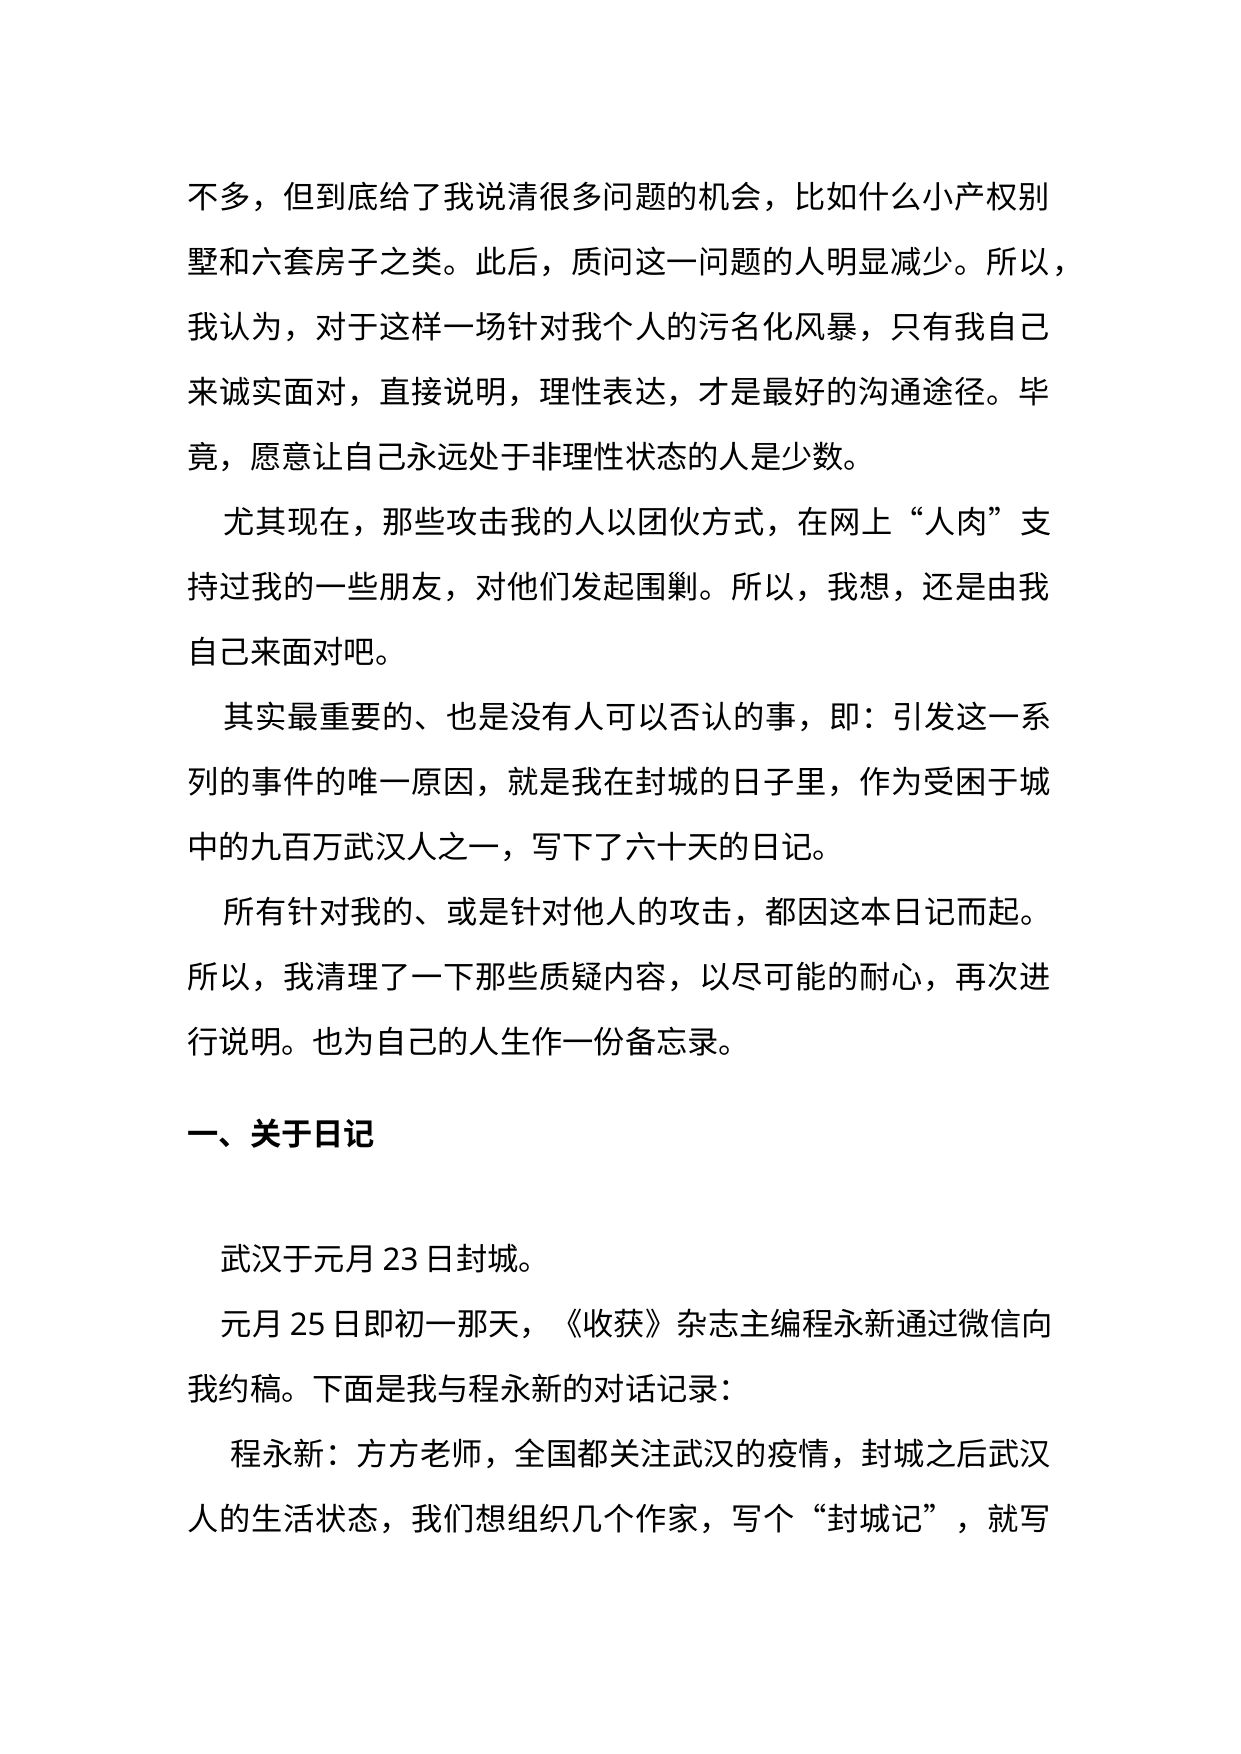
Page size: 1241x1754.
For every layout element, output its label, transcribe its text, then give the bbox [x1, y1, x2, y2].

text 武汉于元月23日封城。 [187, 1224, 1053, 1289]
text 程永新：方方老师，全国都关注武汉的疫情，封城之后武汉人的生活状态，我们想组织几个作家，写个“封城记”，就写写日常生活，面对疫情灾难的态度，不知方方老师有兴趣吗？ [187, 1419, 1053, 1549]
text 其实最重要的、也是没有人可以否认的事，即：引发这一系列的事件的唯一原因，就是我在封城的日子里，作为受困于城中的九百万武汉人之一，写下了六十天的日记。 [187, 682, 1053, 877]
subtitle 一、关于日记 [187, 1099, 1053, 1164]
text 元月25日即初一那天，《收获》杂志主编程永新通过微信向我约稿。下面是我与程永新的对话记录： [187, 1289, 1053, 1419]
text 尤其现在，那些攻击我的人以团伙方式，在网上“人肉”支持过我的一些朋友，对他们发起围剿。所以，我想，还是由我自己来面对吧。 [187, 487, 1053, 682]
text 所有针对我的、或是针对他人的攻击，都因这本日记而起。所以，我清理了一下那些质疑内容，以尽可能的耐心，再次进行说明。也为自己的人生作一份备忘录。 [187, 877, 1053, 1072]
